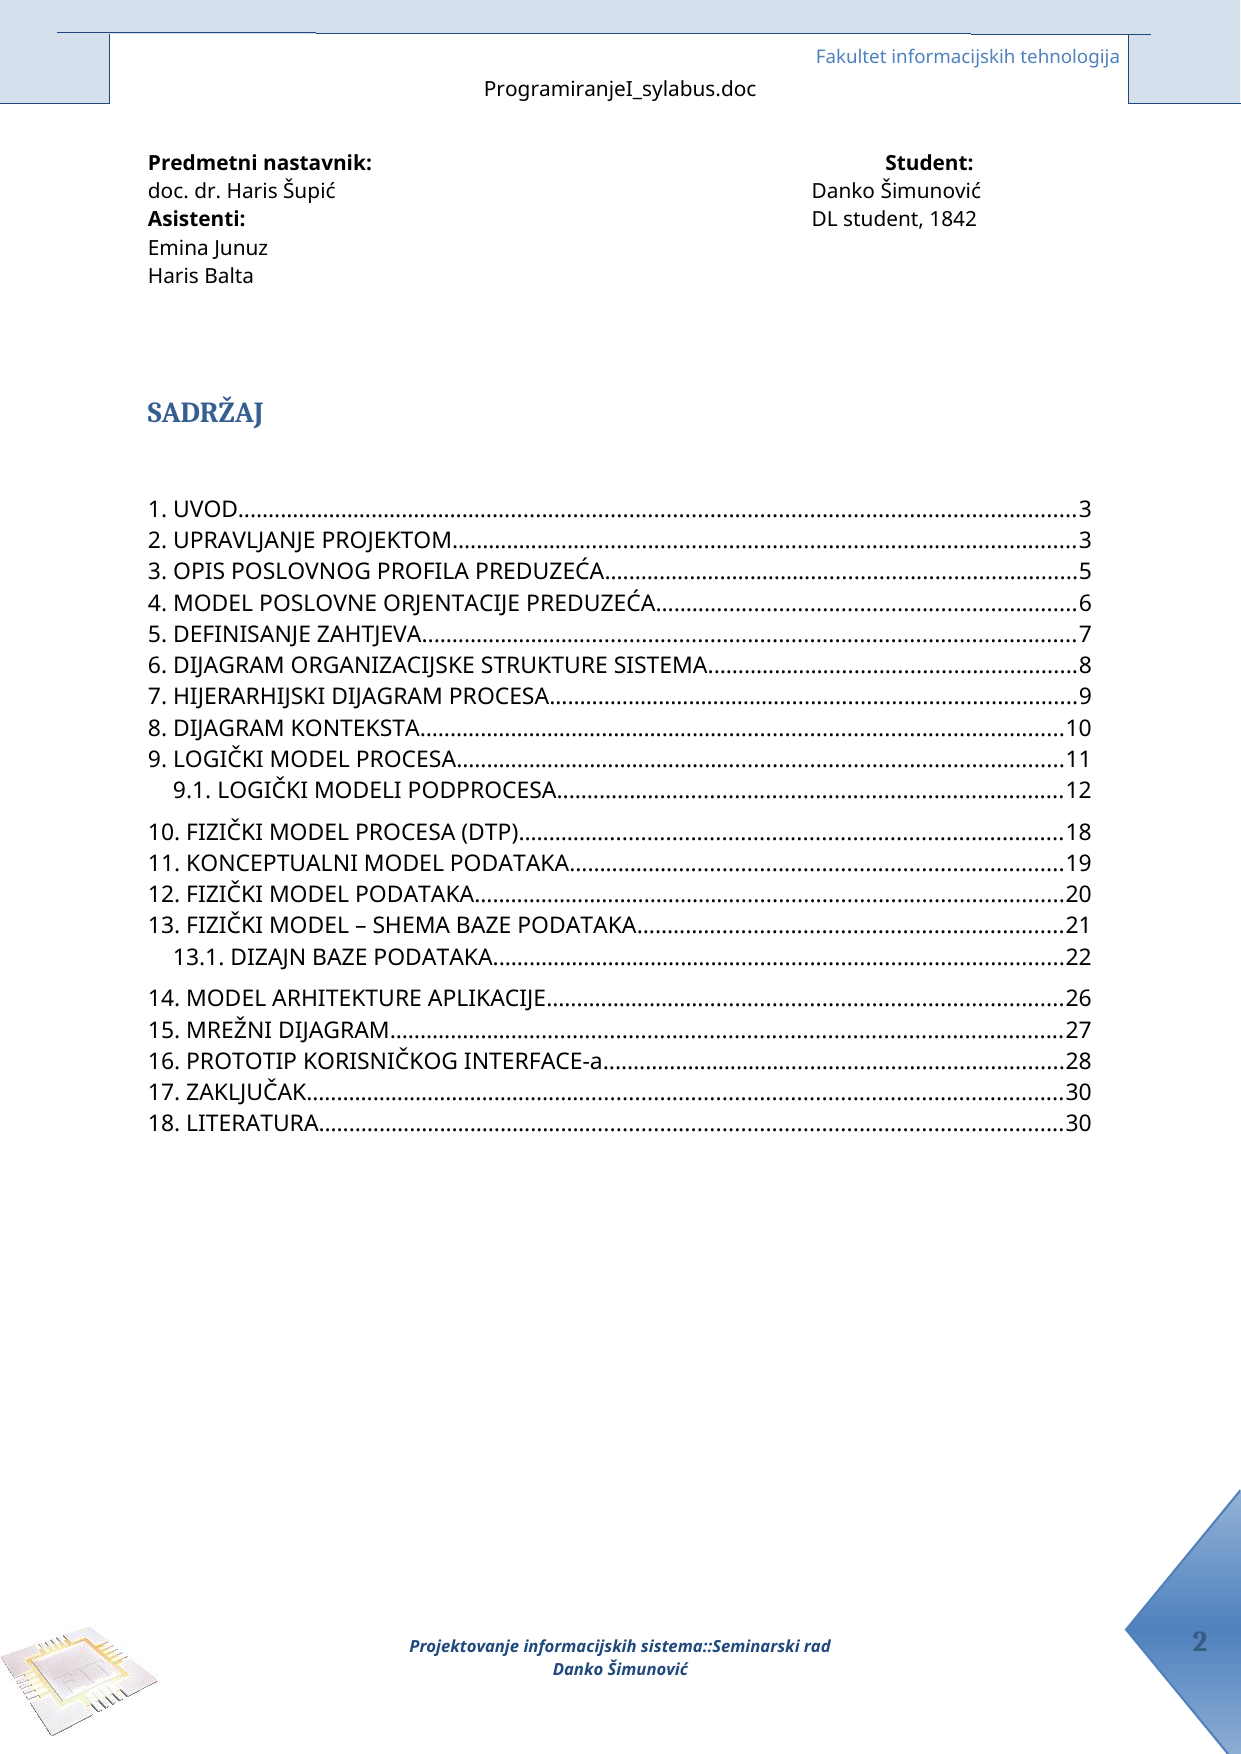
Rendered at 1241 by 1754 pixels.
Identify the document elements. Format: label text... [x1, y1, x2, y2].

picture [0, 1625, 158, 1735]
text Haris Balta [148, 261, 1093, 290]
text Predmetni nastavnik: Student: [148, 148, 1093, 176]
text Emina Junuz [148, 233, 1093, 261]
text Asistenti: DL student, 1842 [148, 204, 1093, 233]
text doc. dr. Haris Šupić Danko Šimunović [148, 176, 1093, 204]
